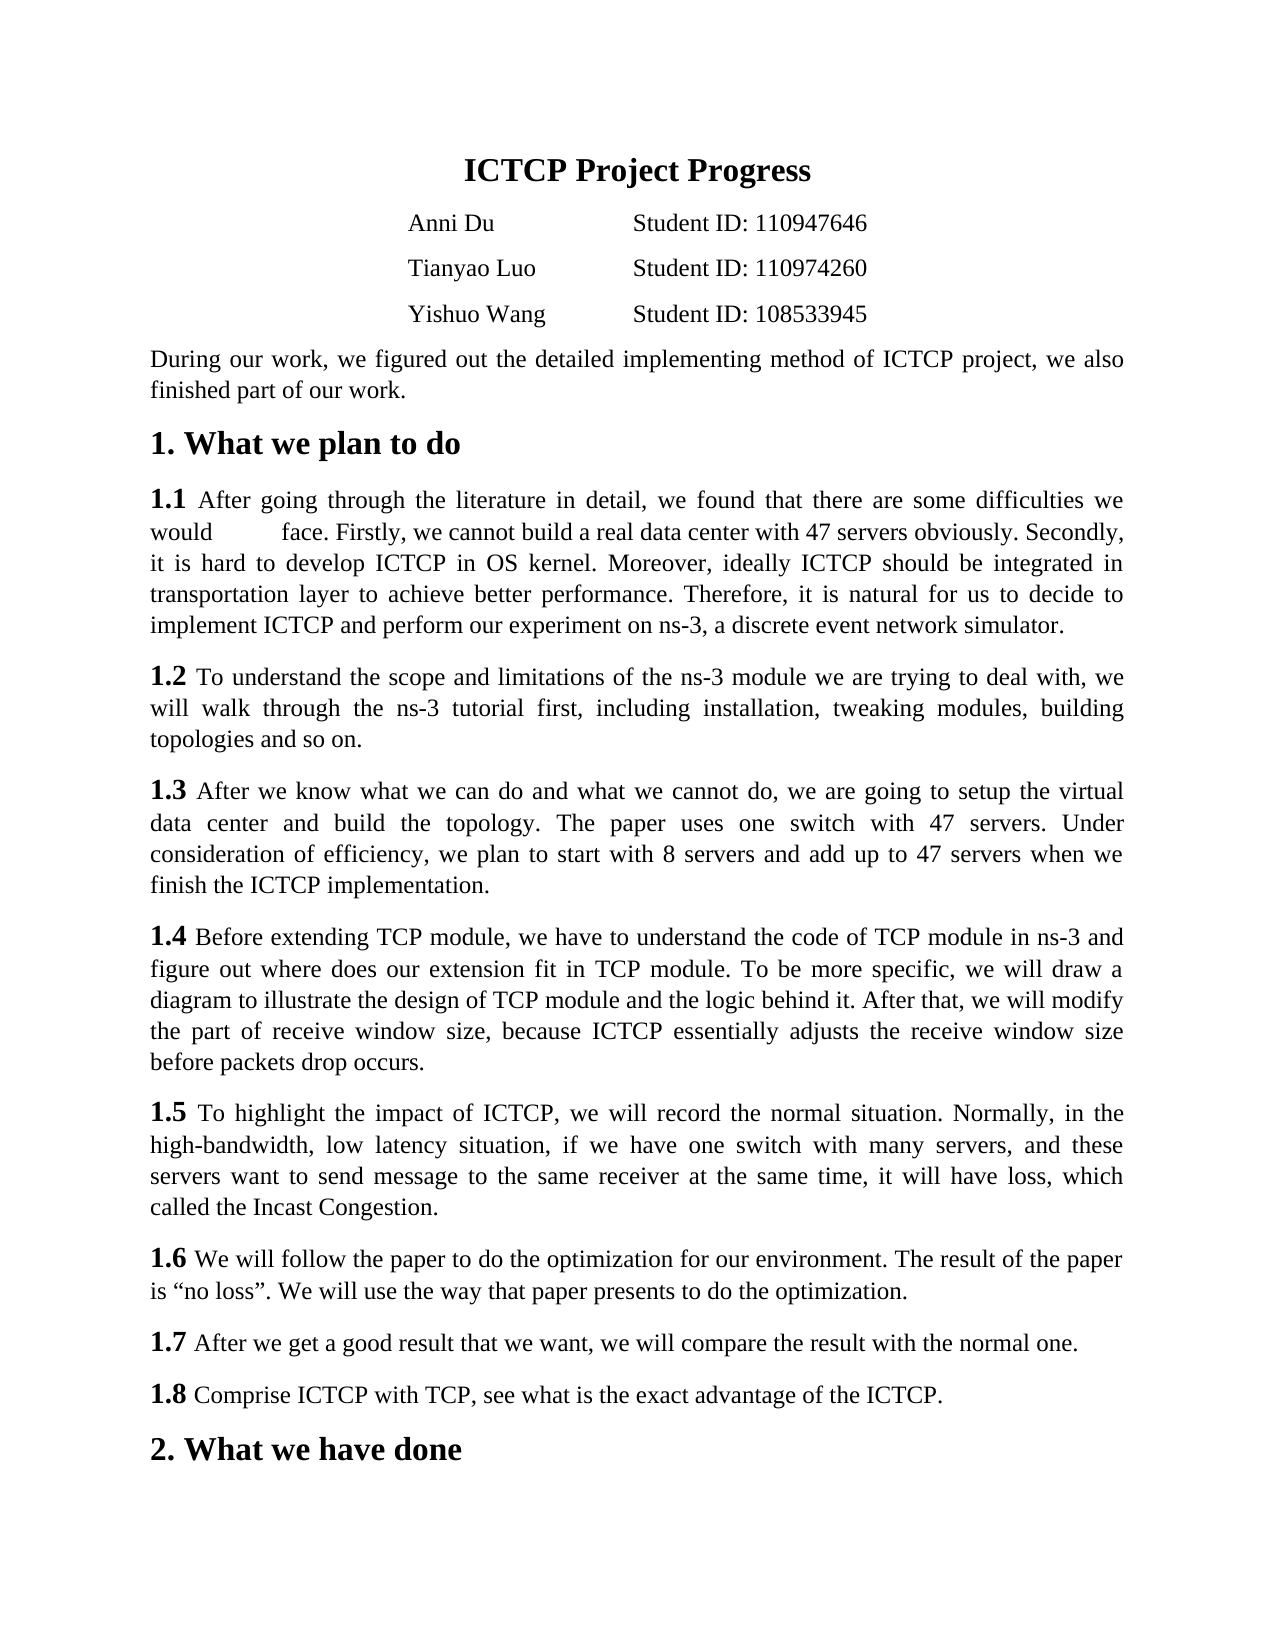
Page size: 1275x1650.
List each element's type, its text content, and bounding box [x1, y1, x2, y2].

text During our work, we figured out the detailed implementing method of ICTCP project, we also finished part of our work. [150, 344, 1125, 404]
text 1.8 Comprise ICTCP with TCP, see what is the exact advantage of the ICTCP. [150, 1377, 1125, 1410]
text ICTCP Project Progress [150, 150, 1125, 188]
text 1.7 After we get a good result that we want, we will compare the result with the normal one. [150, 1324, 1125, 1357]
text Anni Du Student ID: 110947646 [150, 208, 1125, 237]
text Yishuo Wang Student ID: 108533945 [150, 299, 1125, 328]
text Tianyao Luo Student ID: 110974260 [150, 253, 1125, 282]
text 1.6 We will follow the paper to do the optimization for our environment. The result of the paper is “no loss”. We will use the way that paper presents to do the optimization. [150, 1240, 1125, 1305]
text 1. What we plan to do [150, 423, 1125, 461]
text 1.4 Before extending TCP module, we have to understand the code of TCP module in ns-3 and figure out where does our extension fit in TCP module. To be more specific, we will draw a diagram to illustrate the design of TCP module and the logic behind it. After that, we will modify the part of receive window size, because ICTCP essentially adjusts the receive window size before packets drop occurs. [150, 918, 1125, 1076]
text 2. What we have done [150, 1429, 1125, 1468]
text 1.2 To understand the scope and limitations of the ns-3 module we are trying to deal with, we will walk through the ns-3 tutorial first, including installation, tweaking modules, building topologies and so on. [150, 658, 1125, 753]
text 1.1 After going through the literature in detail, we found that there are some difficulties we would face. Firstly, we cannot build a real data center with 47 servers obviously. Secondly, it is hard to develop ICTCP in OS kernel. Moreover, ideally ICTCP should be integrated in transportation layer to achieve better performance. Therefore, it is natural for us to decide to implement ICTCP and perform our experiment on ns-3, a discrete event network simulator. [150, 481, 1125, 639]
text 1.5 To highlight the impact of ICTCP, we will record the normal situation. Normally, in the high-bandwidth, low latency situation, if we have one switch with many servers, and these servers want to send message to the same receiver at the same time, it will have loss, which called the Incast Congestion. [150, 1094, 1125, 1221]
text 1.3 After we know what we can do and what we cannot do, we are going to setup the virtual data center and build the topology. The paper uses one switch with 47 servers. Under consideration of efficiency, we plan to start with 8 servers and add up to 47 servers when we finish the ICTCP implementation. [150, 772, 1125, 899]
